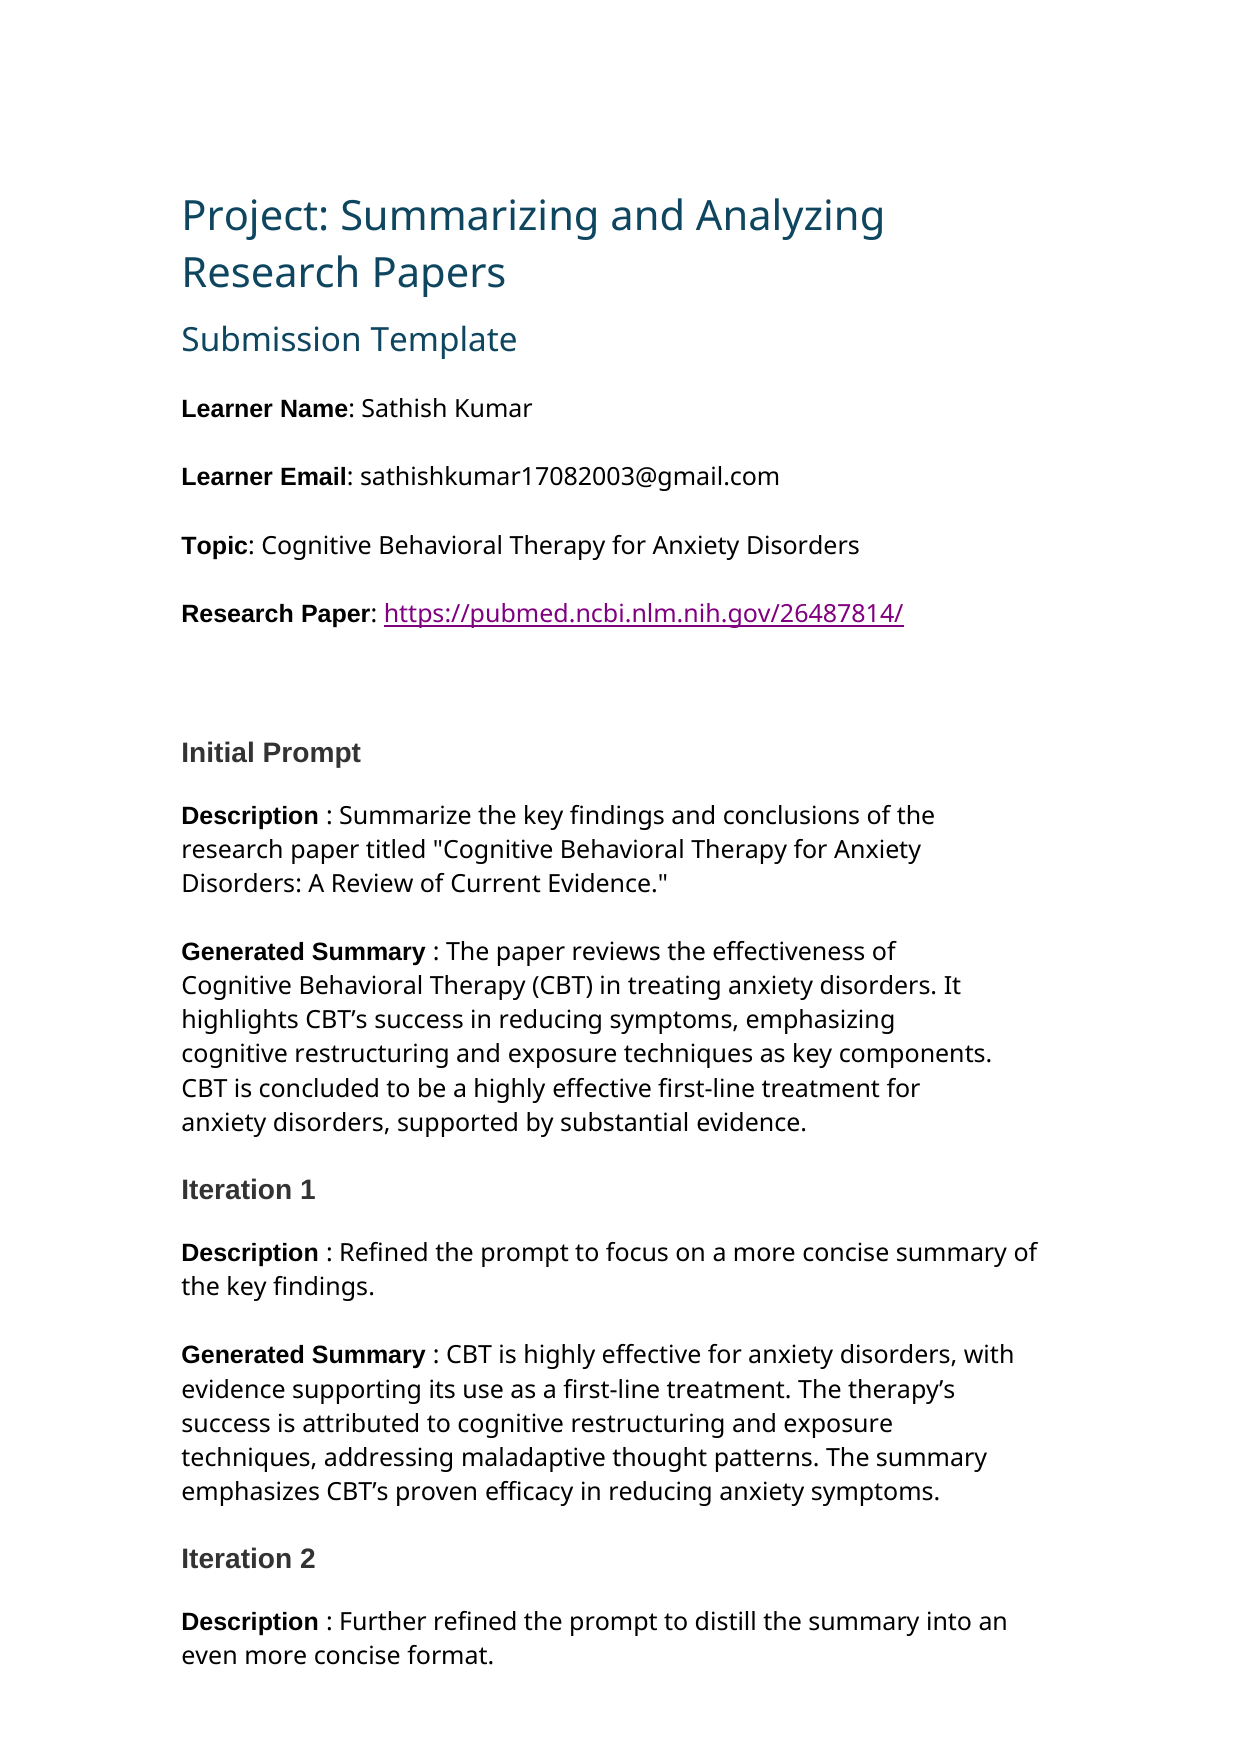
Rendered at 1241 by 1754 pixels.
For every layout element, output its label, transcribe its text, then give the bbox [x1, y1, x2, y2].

text Description : Summarize the key findings and conclusions of the research paper titled "Cognitive Behavioral Therapy for Anxiety Disorders: A Review of Current Evidence." [181, 797, 1037, 900]
text Generated Summary : The paper reviews the effectiveness of Cognitive Behavioral Therapy (CBT) in treating anxiety disorders. It highlights CBT’s success in reducing symptoms, emphasizing cognitive restructuring and exposure techniques as key components. CBT is concluded to be a highly effective first-line treatment for anxiety disorders, supported by substantial evidence. [181, 934, 1001, 1138]
text Generated Summary : CBT is highly effective for anxiety disorders, with evidence supporting its use as a first-line treatment. The therapy’s success is attributed to cognitive restructuring and exposure techniques, addressing maladaptive thought patterns. The summary emphasizes CBT’s proven efficacy in reducing anxiety symptoms. [181, 1337, 1035, 1507]
text Topic: Cognitive Behavioral Therapy for Anxiety Disorders [181, 527, 1065, 562]
text Submission Template [181, 316, 1065, 361]
subtitle Initial Prompt [181, 736, 1065, 768]
text Description : Refined the prompt to focus on a more concise summary of the key findings. [181, 1234, 1039, 1303]
text Research Paper: https://pubmed.ncbi.nlm.nih.gov/26487814/ [181, 596, 1065, 630]
subtitle Iteration 2 [181, 1542, 1065, 1574]
title Project: Summarizing and Analyzing Research Papers [181, 186, 1042, 299]
text Learner Name: Sathish Kumar [181, 390, 1065, 424]
text Description : Further refined the prompt to distill the summary into an even more concise format. [181, 1603, 1017, 1672]
text Learner Email: sathishkumar17082003@gmail.com [181, 459, 1065, 493]
subtitle Iteration 1 [181, 1173, 1065, 1205]
